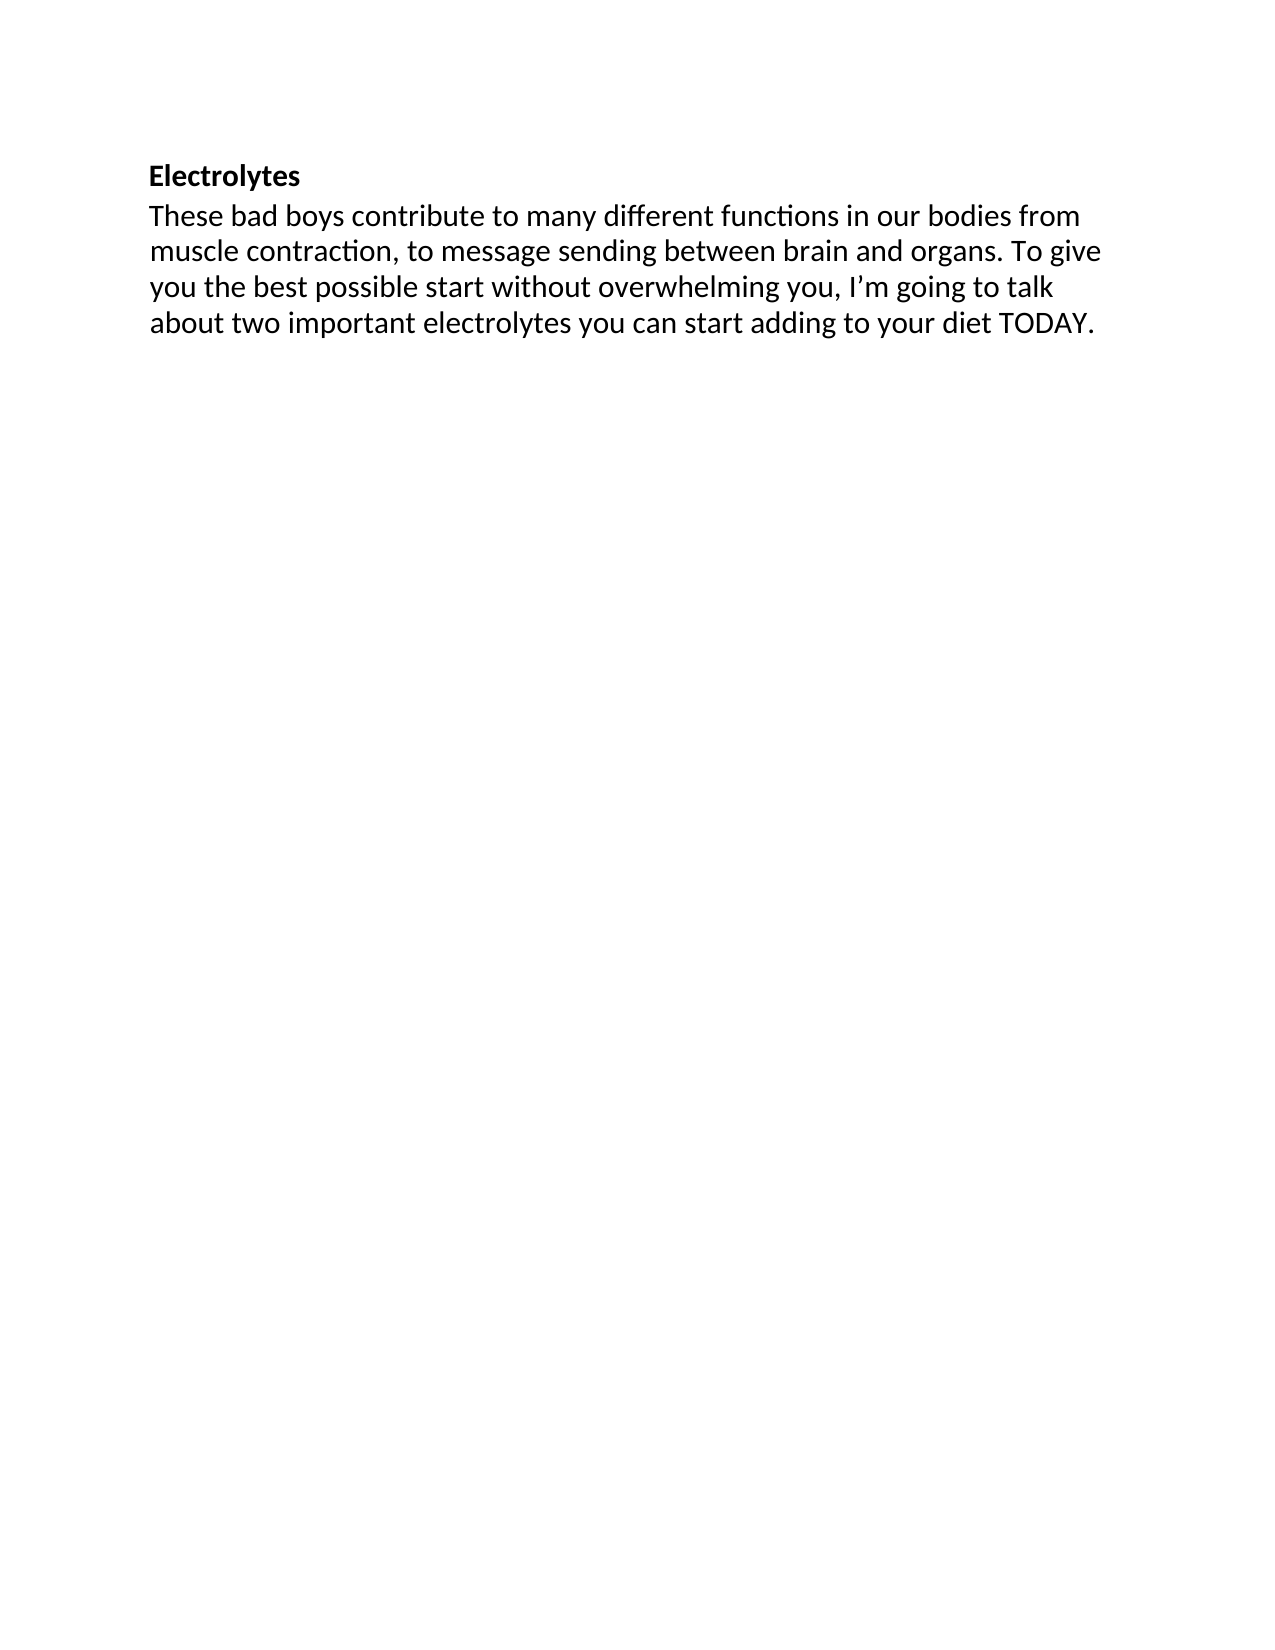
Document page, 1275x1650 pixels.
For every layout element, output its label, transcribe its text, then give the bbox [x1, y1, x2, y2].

subtitle Electrolytes [148, 156, 1125, 194]
text These bad boys contribute to many different functions in our bodies from muscle contraction, to message sending between brain and organs. To give you the best possible start without overwhelming you, I’m going to talk about two important electrolytes you can start adding to your diet TODAY. [148, 197, 1122, 341]
